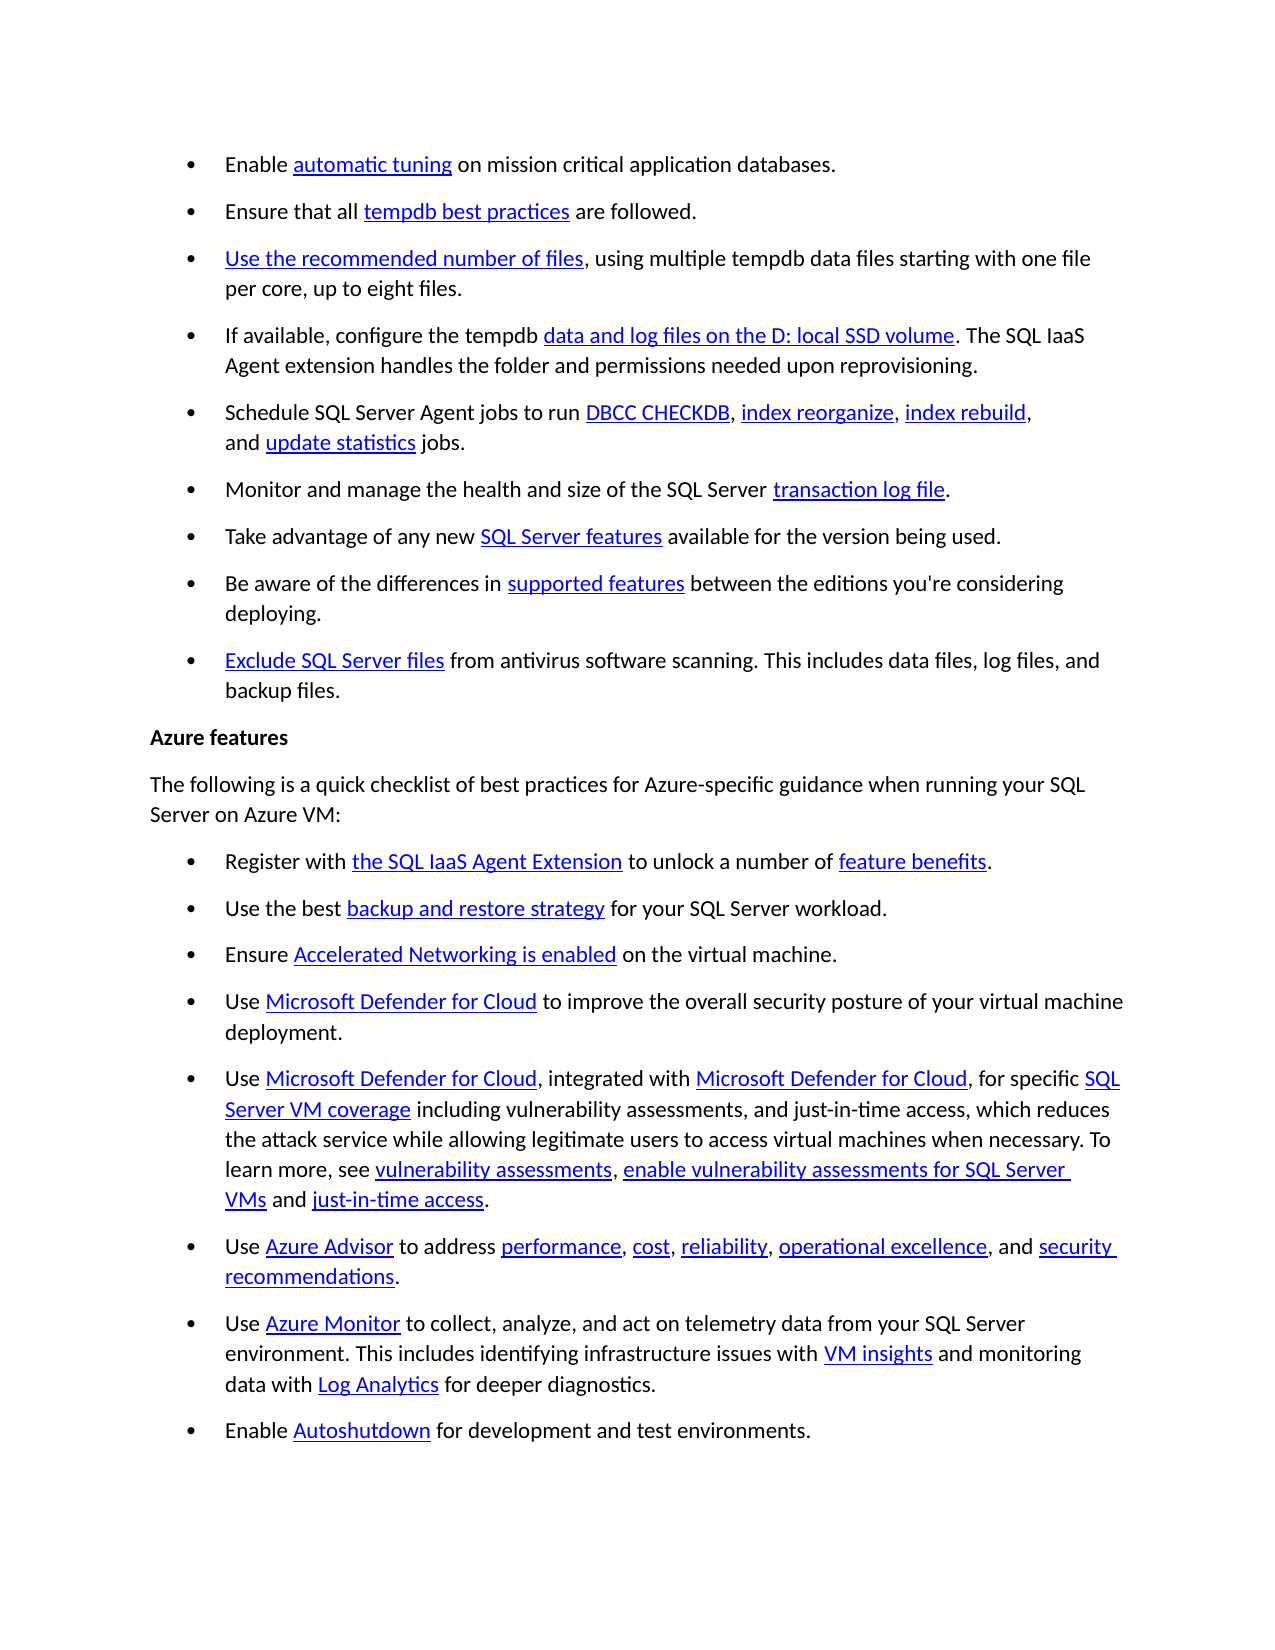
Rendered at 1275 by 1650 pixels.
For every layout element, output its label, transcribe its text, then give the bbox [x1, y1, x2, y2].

list Use Azure Monitor to collect, analyze, and act on telemetry data from your SQL Server environment. This includes identifying infrastructure issues with VM insights and monitoring data with Log Analytics for deeper diagnostics. [187, 1309, 1125, 1398]
list Take advantage of any new SQL Server features available for the version being used. [187, 522, 1125, 550]
list Schedule SQL Server Agent jobs to run DBCC CHECKDB, index reorganize, index rebuild, and update statistics jobs. [187, 398, 1125, 456]
list Ensure that all tempdb best practices are followed. [187, 197, 1125, 225]
list Use the best backup and restore strategy for your SQL Server workload. [187, 894, 1125, 922]
list Monitor and manage the health and size of the SQL Server transaction log file. [187, 475, 1125, 503]
text The following is a quick checklist of best practices for Azure-specific guidance when running your SQL Server on Azure VM: [150, 770, 1125, 828]
text Azure features [150, 723, 1125, 751]
list Use Microsoft Defender for Cloud, integrated with Microsoft Defender for Cloud, for specific SQL Server VM coverage including vulnerability assessments, and just-in-time access, which reduces the attack service while allowing legitimate users to access virtual machines when necessary. To learn more, see vulnerability assessments, enable vulnerability assessments for SQL Server VMs and just-in-time access. [187, 1064, 1125, 1213]
list Exclude SQL Server files from antivirus software scanning. This includes data files, log files, and backup files. [187, 646, 1125, 704]
list Enable Autoshutdown for development and test environments. [187, 1417, 1125, 1445]
list Use Azure Advisor to address performance, cost, reliability, operational excellence, and security recommendations. [187, 1232, 1125, 1291]
list Be aware of the differences in supported features between the editions you're considering deploying. [187, 569, 1125, 627]
list Register with the SQL IaaS Agent Extension to unlock a number of feature benefits. [187, 847, 1125, 875]
list Use Microsoft Defender for Cloud to improve the overall security posture of your virtual machine deployment. [187, 987, 1125, 1046]
list Enable automatic tuning on mission critical application databases. [187, 150, 1125, 178]
list If available, configure the tempdb data and log files on the D: local SSD volume. The SQL IaaS Agent extension handles the folder and permissions needed upon reprovisioning. [187, 321, 1125, 379]
list Use the recommended number of files, using multiple tempdb data files starting with one file per core, up to eight files. [187, 244, 1125, 302]
list Ensure Accelerated Networking is enabled on the virtual machine. [187, 941, 1125, 969]
